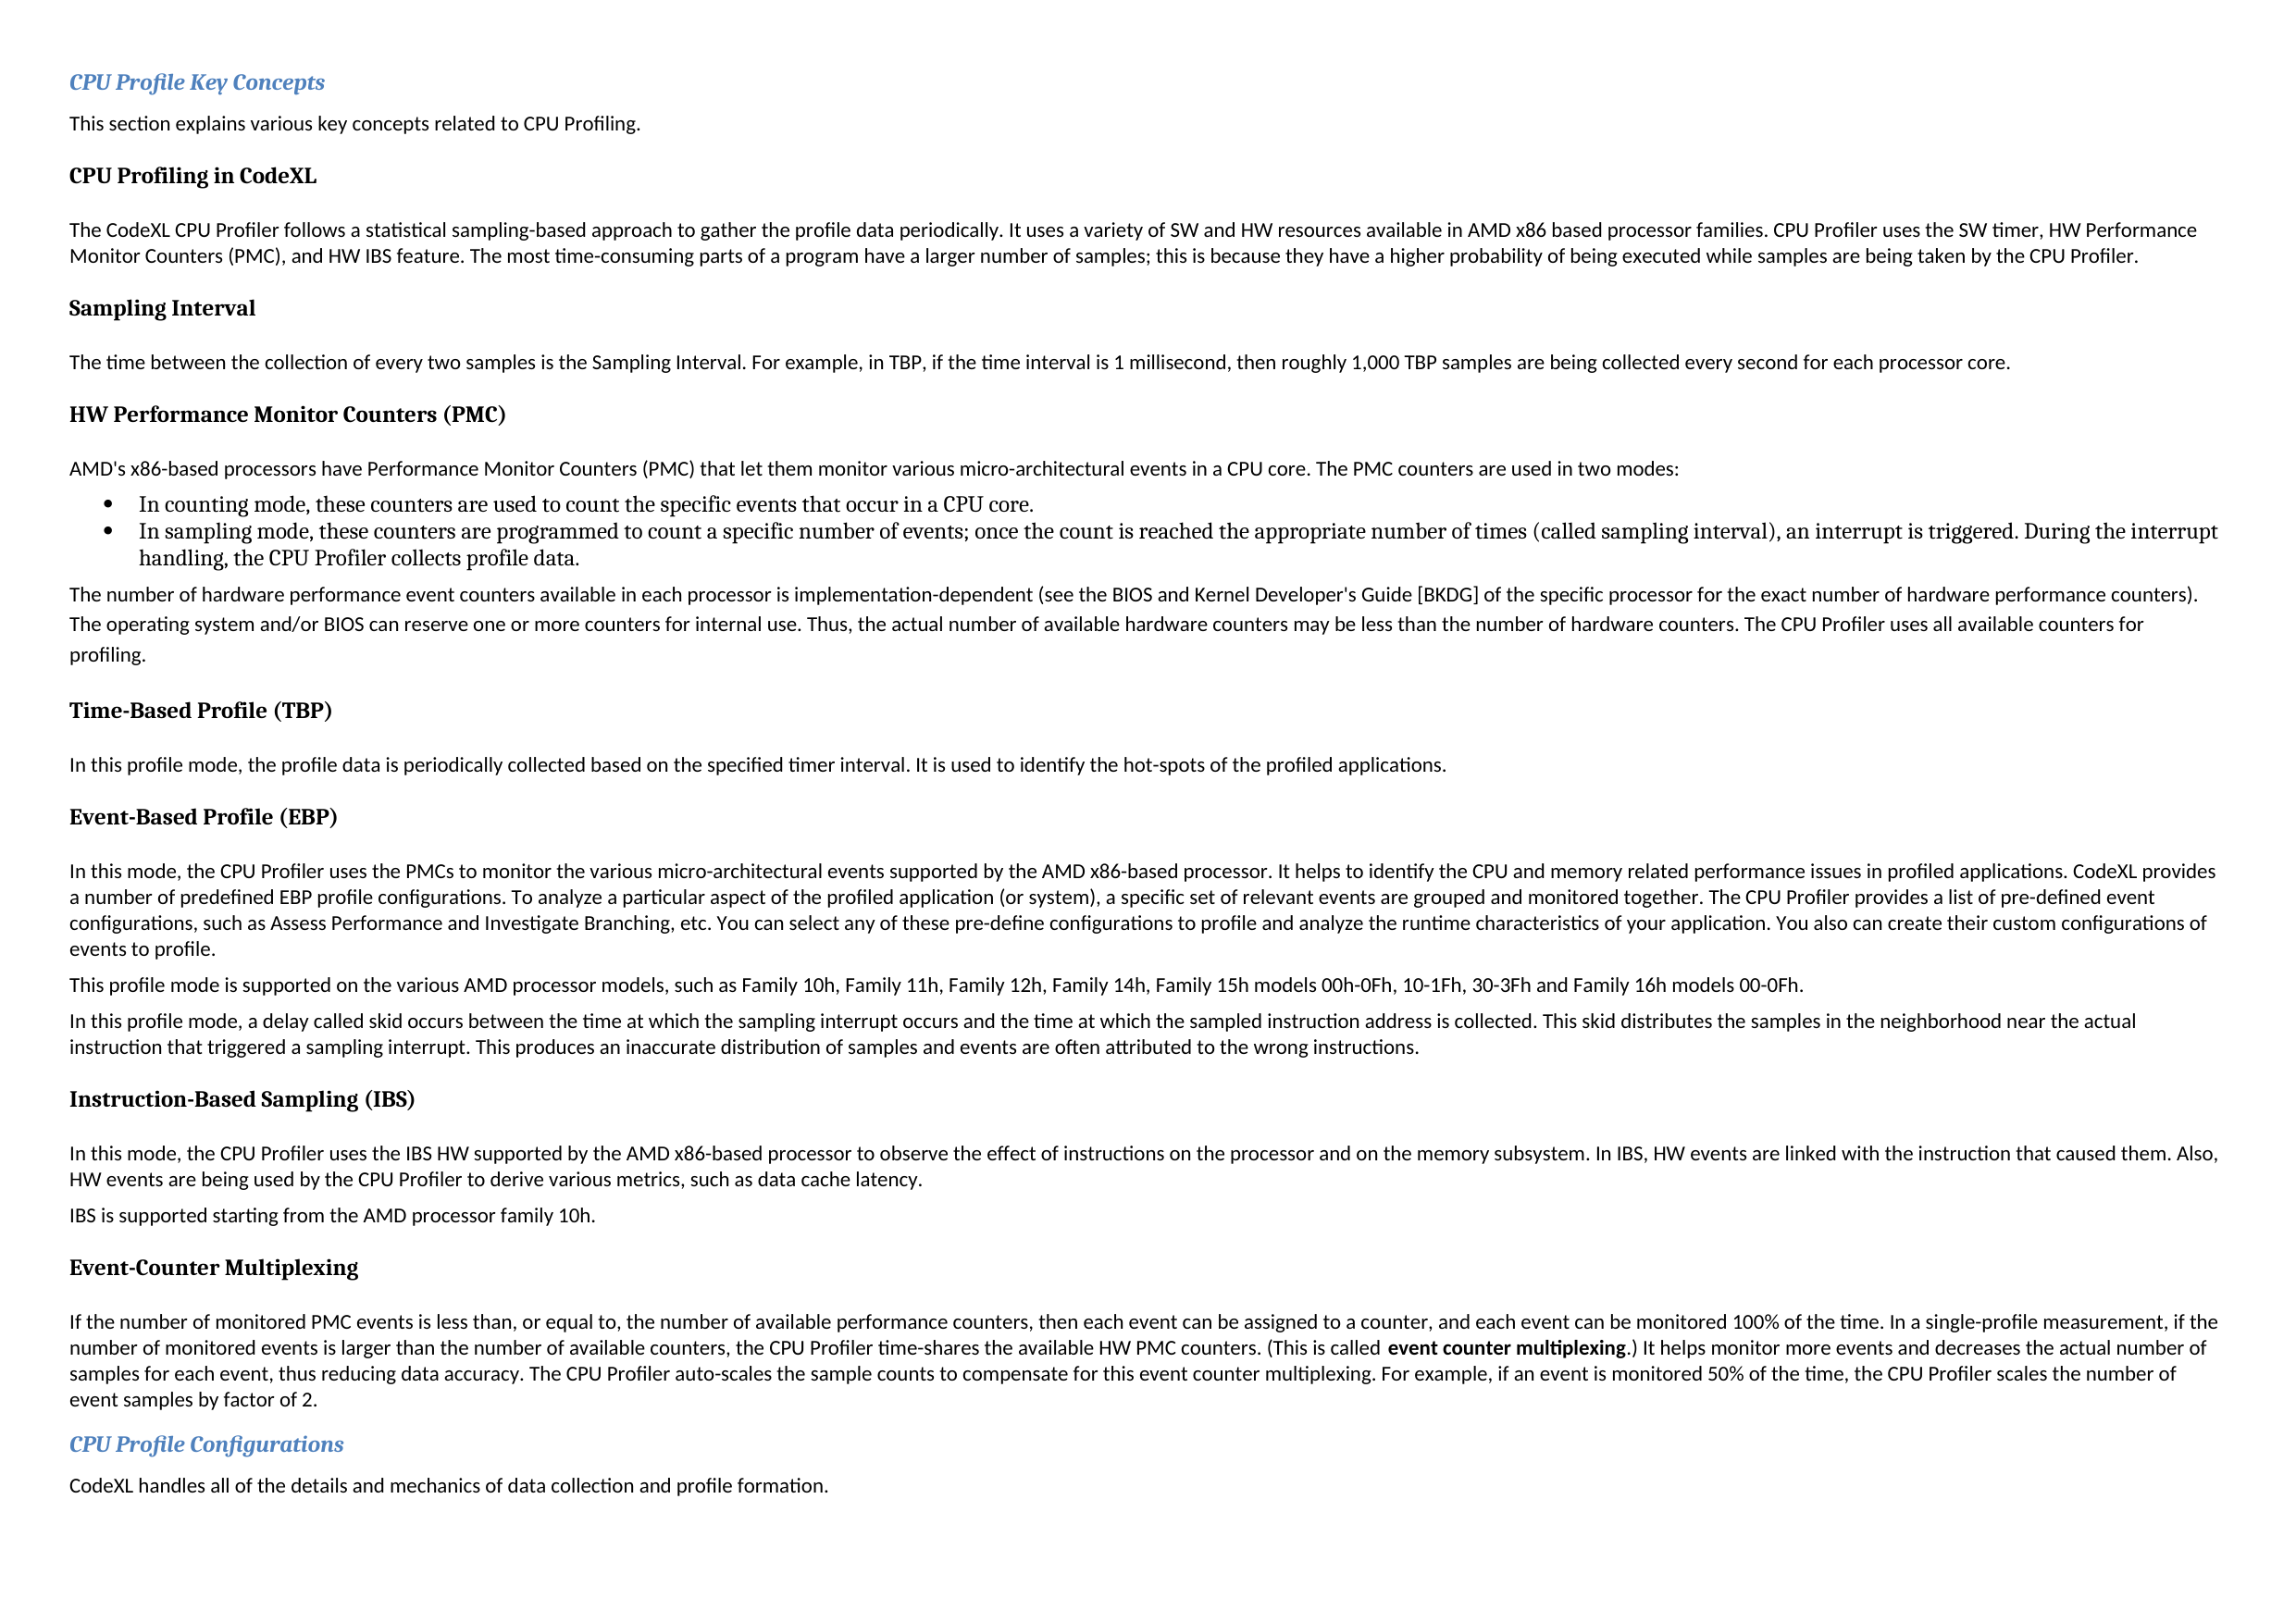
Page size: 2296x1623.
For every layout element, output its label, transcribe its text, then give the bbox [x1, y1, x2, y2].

text CodeXL handles all of the details and mechanics of data collection and profile formation. [69, 1472, 2226, 1498]
list In sampling mode, these counters are programmed to count a specific number of events; once the count is reached the appropriate number of times (called sampling interval), an interrupt is triggered. During the interrupt handling, the CPU Profiler collects profile data. [104, 518, 2226, 571]
text The CodeXL CPU Profiler follows a statistical sampling-based approach to gather the profile data periodically. It uses a variety of SW and HW resources available in AMD x86 based processor families. CPU Profiler uses the SW timer, HW Performance Monitor Counters (PMC), and HW IBS feature. The most time-consuming parts of a program have a larger number of samples; this is because they have a higher probability of being executed while samples are being taken by the CPU Profiler. [69, 217, 2226, 268]
text The time between the collection of every two samples is the Sampling Interval. For example, in TBP, if the time interval is 1 millisecond, then roughly 1,000 TBP samples are being collected every second for each processor core. [69, 349, 2226, 375]
text Time-Based Profile (TBP) [69, 698, 2226, 725]
text CPU Profiling in CodeXL [69, 163, 2226, 190]
text Sampling Interval [69, 295, 2226, 322]
text In this mode, the CPU Profiler uses the PMCs to monitor the various micro-architectural events supported by the AMD x86-based processor. It helps to identify the CPU and memory related performance issues in profiled applications. CodeXL provides a number of predefined EBP profile configurations. To analyze a particular aspect of the profiled application (or system), a specific set of relevant events are grouped and monitored together. The CPU Profiler provides a list of pre-defined event configurations, such as Assess Performance and Investigate Branching, etc. You can select any of these pre-define configurations to profile and analyze the runtime characteristics of your application. You also can create their custom configurations of events to profile. [69, 858, 2226, 961]
text This profile mode is supported on the various AMD processor models, such as Family 10h, Family 11h, Family 12h, Family 14h, Family 15h models 00h-0Fh, 10-1Fh, 30-3Fh and Family 16h models 00-0Fh. [69, 972, 2226, 997]
text In this mode, the CPU Profiler uses the IBS HW supported by the AMD x86-based processor to observe the effect of instructions on the processor and on the memory subsystem. In IBS, HW events are linked with the instruction that caused them. Also, HW events are being used by the CPU Profiler to derive various metrics, such as data cache latency. [69, 1140, 2226, 1192]
text If the number of monitored PMC events is less than, or equal to, the number of available performance counters, then each event can be assigned to a counter, and each event can be monitored 100% of the time. In a single-profile measurement, if the number of monitored events is larger than the number of available counters, the CPU Profiler time-shares the available HW PMC counters. (This is called event counter multiplexing.) It helps monitor more events and decreases the actual number of samples for each event, thus reducing data accuracy. The CPU Profiler auto-scales the sample counts to compensate for this event counter multiplexing. For example, if an event is monitored 50% of the time, the CPU Profiler scales the number of event samples by factor of 2. [69, 1308, 2226, 1412]
text In this profile mode, a delay called skid occurs between the time at which the sampling interrupt occurs and the time at which the sampled instruction address is collected. This skid distributes the samples in the neighborhood near the actual instruction that triggered a sampling interrupt. This produces an inaccurate distribution of samples and events are often attributed to the wrong instructions. [69, 1008, 2226, 1059]
text AMD's x86-based processors have Performance Monitor Counters (PMC) that let them monitor various micro-architectural events in a CPU core. The PMC counters are used in two modes: [69, 455, 2226, 481]
text Event-Based Profile (EBP) [69, 804, 2226, 831]
list In counting mode, these counters are used to count the specific events that occur in a CPU core. [104, 491, 2226, 518]
text The number of hardware performance event counters available in each processor is implementation-dependent (see the BIOS and Kernel Developer's Guide [BKDG] of the specific processor for the exact number of hardware performance counters). The operating system and/or BIOS can reserve one or more counters for internal use. Thus, the actual number of available hardware counters may be less than the number of hardware counters. The CPU Profiler uses all available counters for profiling. [69, 581, 2226, 667]
subtitle CPU Profile Key Concepts [69, 69, 2226, 96]
text This section explains various key concepts related to CPU Profiling. [69, 110, 2226, 136]
text IBS is supported starting from the AMD processor family 10h. [69, 1202, 2226, 1228]
subtitle CPU Profile Configurations [69, 1431, 2226, 1458]
text Event-Counter Multiplexing [69, 1255, 2226, 1282]
text Instruction-Based Sampling (IBS) [69, 1086, 2226, 1113]
text HW Performance Monitor Counters (PMC) [69, 402, 2226, 428]
text In this profile mode, the profile data is periodically collected based on the specified timer interval. It is used to identify the hot-spots of the profiled applications. [69, 751, 2226, 777]
